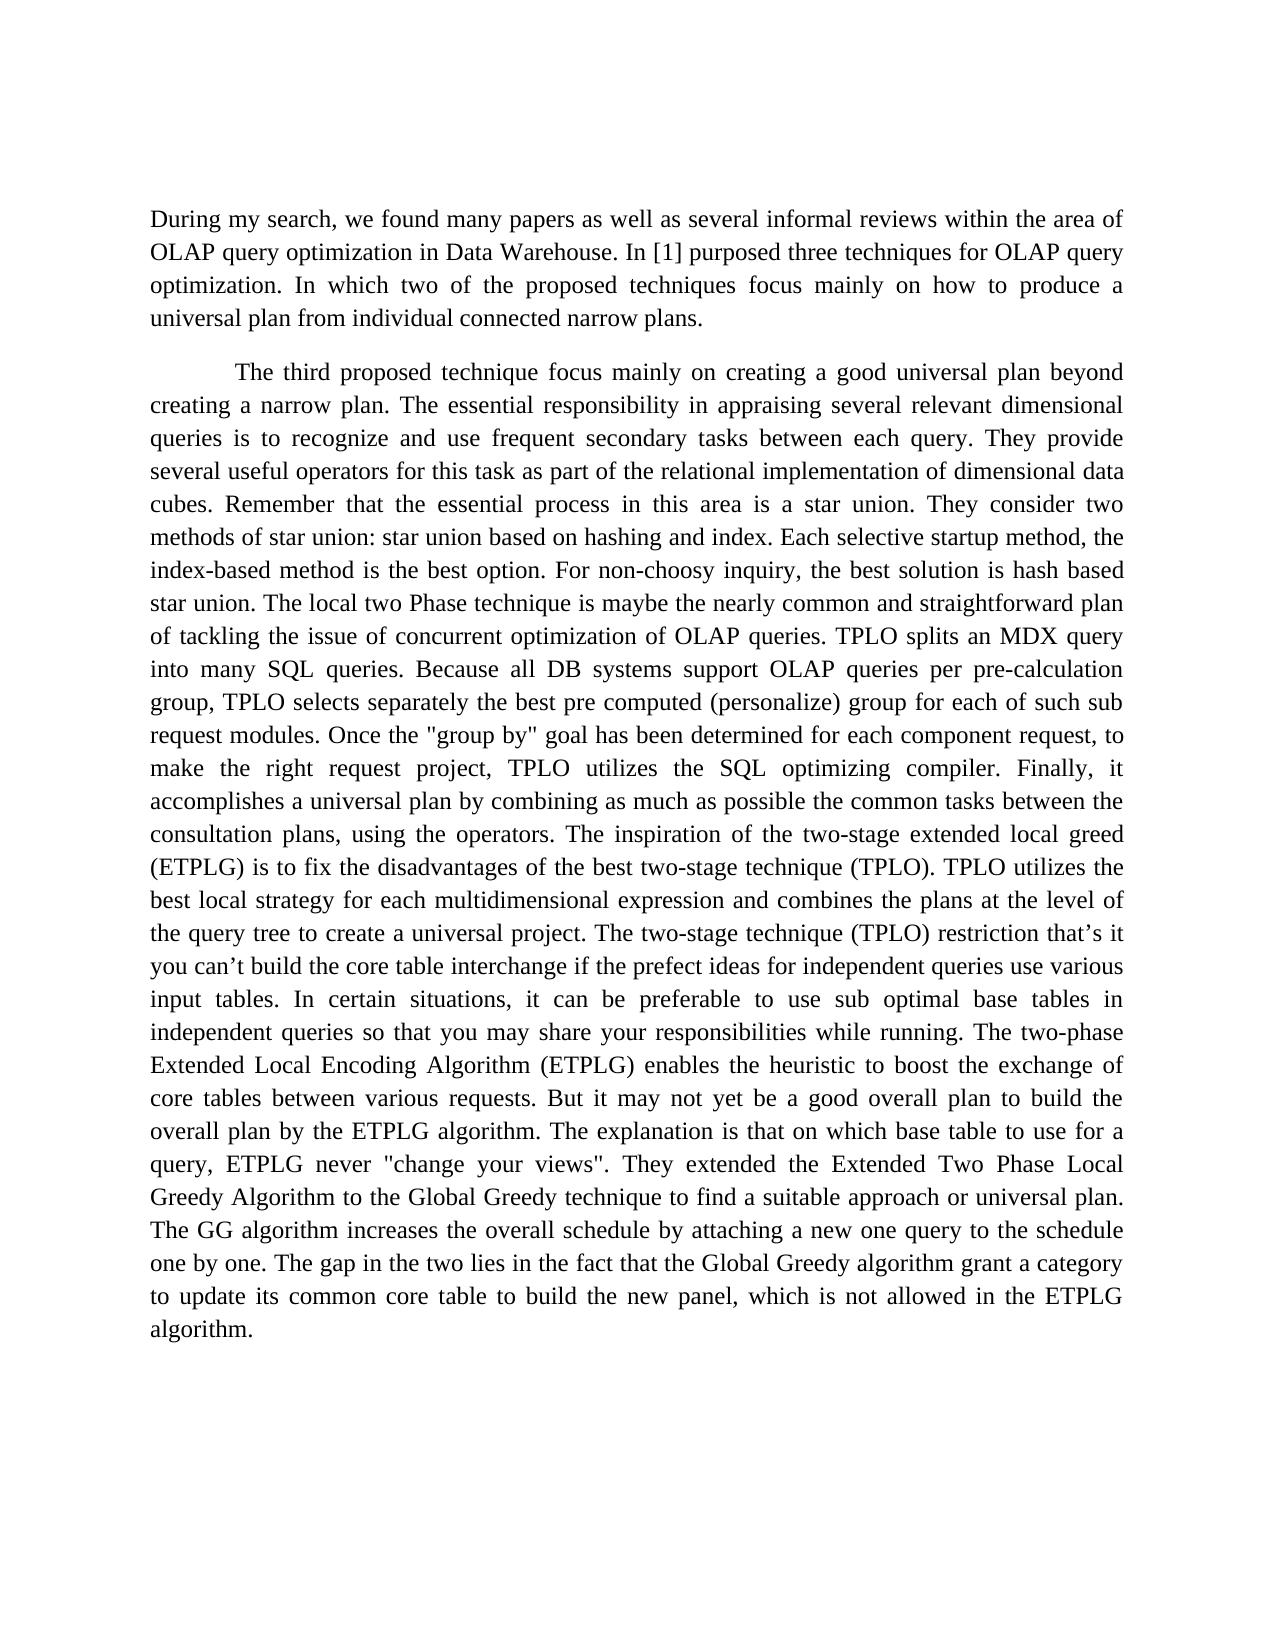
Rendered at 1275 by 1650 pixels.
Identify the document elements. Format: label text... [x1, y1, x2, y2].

text During my search, we found many papers as well as several informal reviews within the area of OLAP query optimization in Data Warehouse. In [1] purposed three techniques for OLAP query optimization. In which two of the proposed techniques focus mainly on how to produce a universal plan from individual connected narrow plans. [150, 204, 1125, 332]
text The third proposed technique focus mainly on creating a good universal plan beyond creating a narrow plan. The essential responsibility in appraising several relevant dimensional queries is to recognize and use frequent secondary tasks between each query. They provide several useful operators for this task as part of the relational implementation of dimensional data cubes. Remember that the essential process in this area is a star union. They consider two methods of star union: star union based on hashing and index. Each selective startup method, the index-based method is the best option. For non-choosy inquiry, the best solution is hash based star union. The local two Phase technique is maybe the nearly common and straightforward plan of tackling the issue of concurrent optimization of OLAP queries. TPLO splits an MDX query into many SQL queries. Because all DB systems support OLAP queries per pre-calculation group, TPLO selects separately the best pre computed (personalize) group for each of such sub request modules. Once the "group by" goal has been determined for each component request, to make the right request project, TPLO utilizes the SQL optimizing compiler. Finally, it accomplishes a universal plan by combining as much as possible the common tasks between the consultation plans, using the operators. The inspiration of the two-stage extended local greed (ETPLG) is to fix the disadvantages of the best two-stage technique (TPLO). TPLO utilizes the best local strategy for each multidimensional expression and combines the plans at the level of the query tree to create a universal project. The two-stage technique (TPLO) restriction that’s it you can’t build the core table interchange if the prefect ideas for independent queries use various input tables. In certain situations, it can be preferable to use sub optimal base tables in independent queries so that you may share your responsibilities while running. The two-phase Extended Local Encoding Algorithm (ETPLG) enables the heuristic to boost the exchange of core tables between various requests. But it may not yet be a good overall plan to build the overall plan by the ETPLG algorithm. The explanation is that on which base table to use for a query, ETPLG never "change your views". They extended the Extended Two Phase Local Greedy Algorithm to the Global Greedy technique to find a suitable approach or universal plan. The GG algorithm increases the overall schedule by attaching a new one query to the schedule one by one. The gap in the two lies in the fact that the Global Greedy algorithm grant a category to update its common core table to build the new panel, which is not allowed in the ETPLG algorithm. [150, 357, 1125, 1343]
